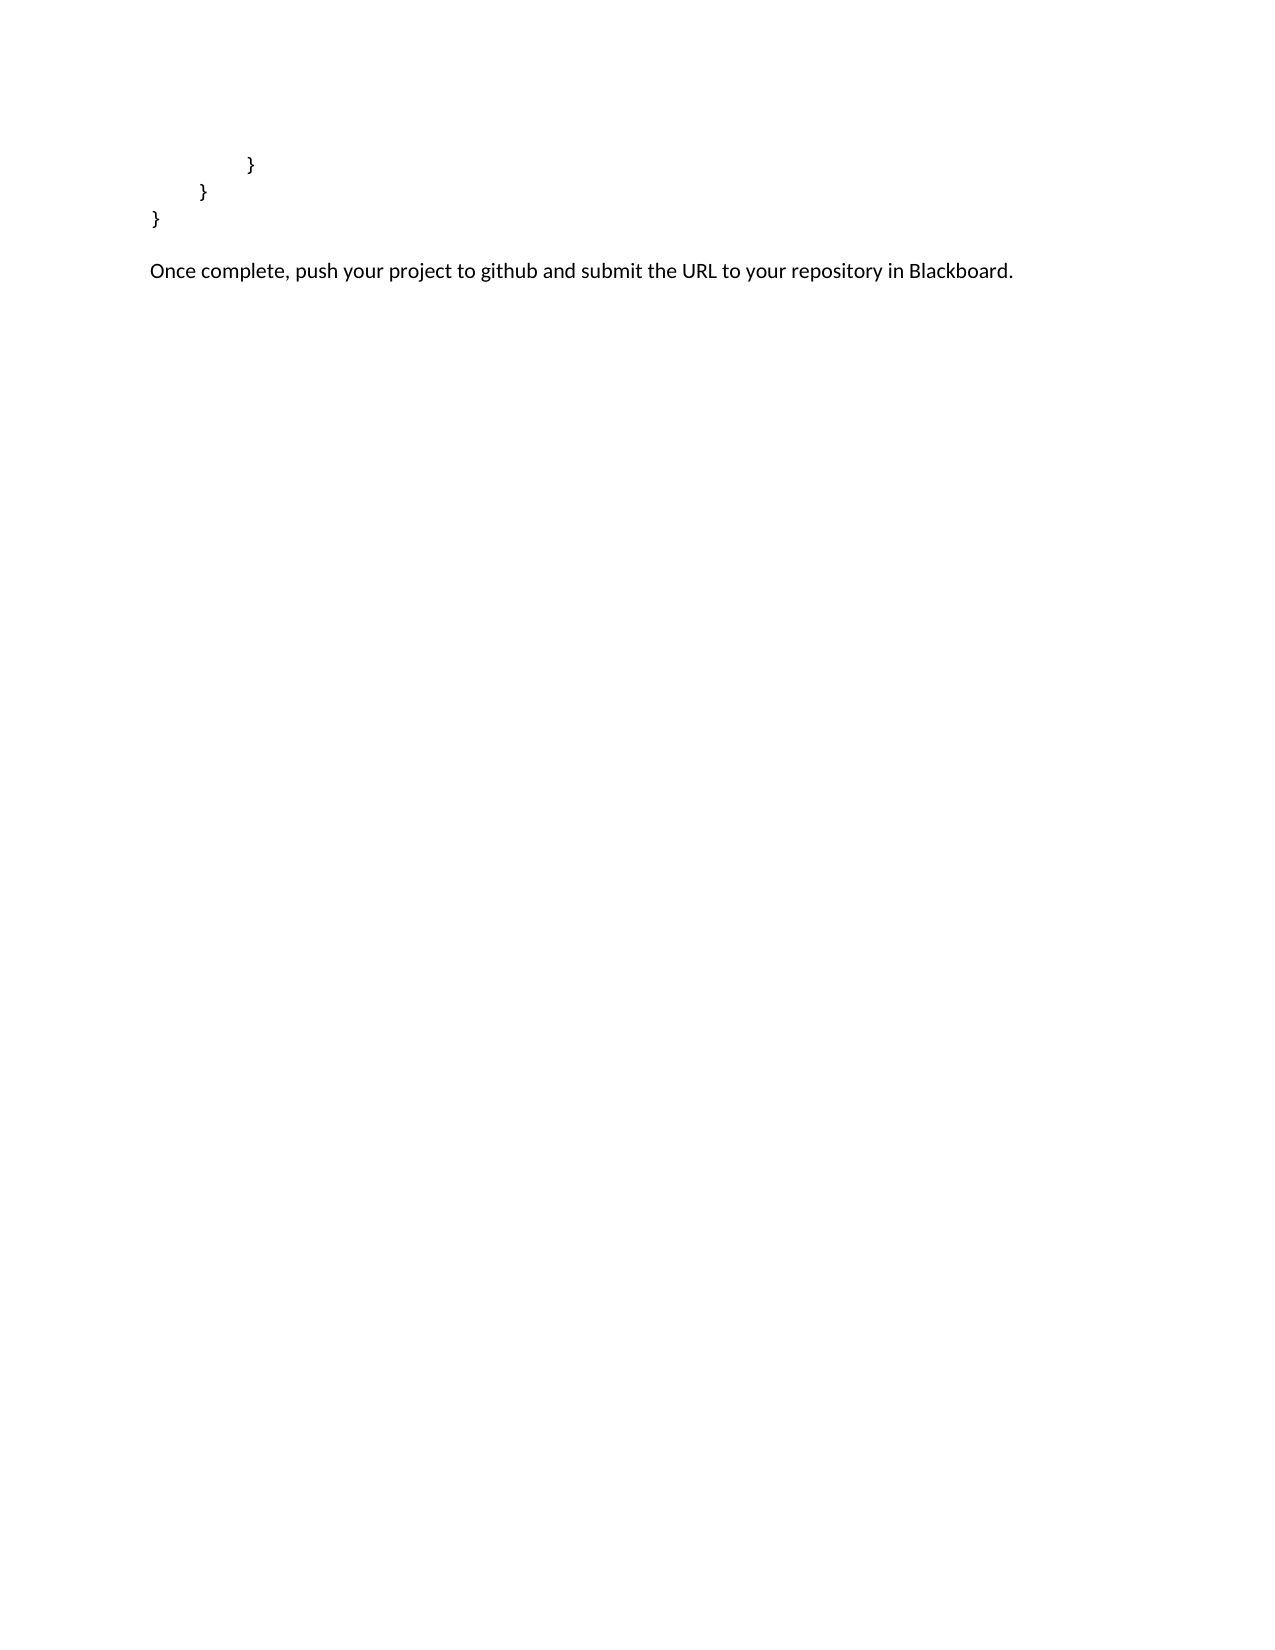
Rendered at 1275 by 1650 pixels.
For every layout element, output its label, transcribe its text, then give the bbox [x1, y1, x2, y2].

text } [150, 150, 1125, 177]
text } [150, 177, 1125, 204]
text Once complete, push your project to github and submit the URL to your repository in Blackboard. [150, 258, 1125, 284]
text } [150, 204, 1125, 231]
